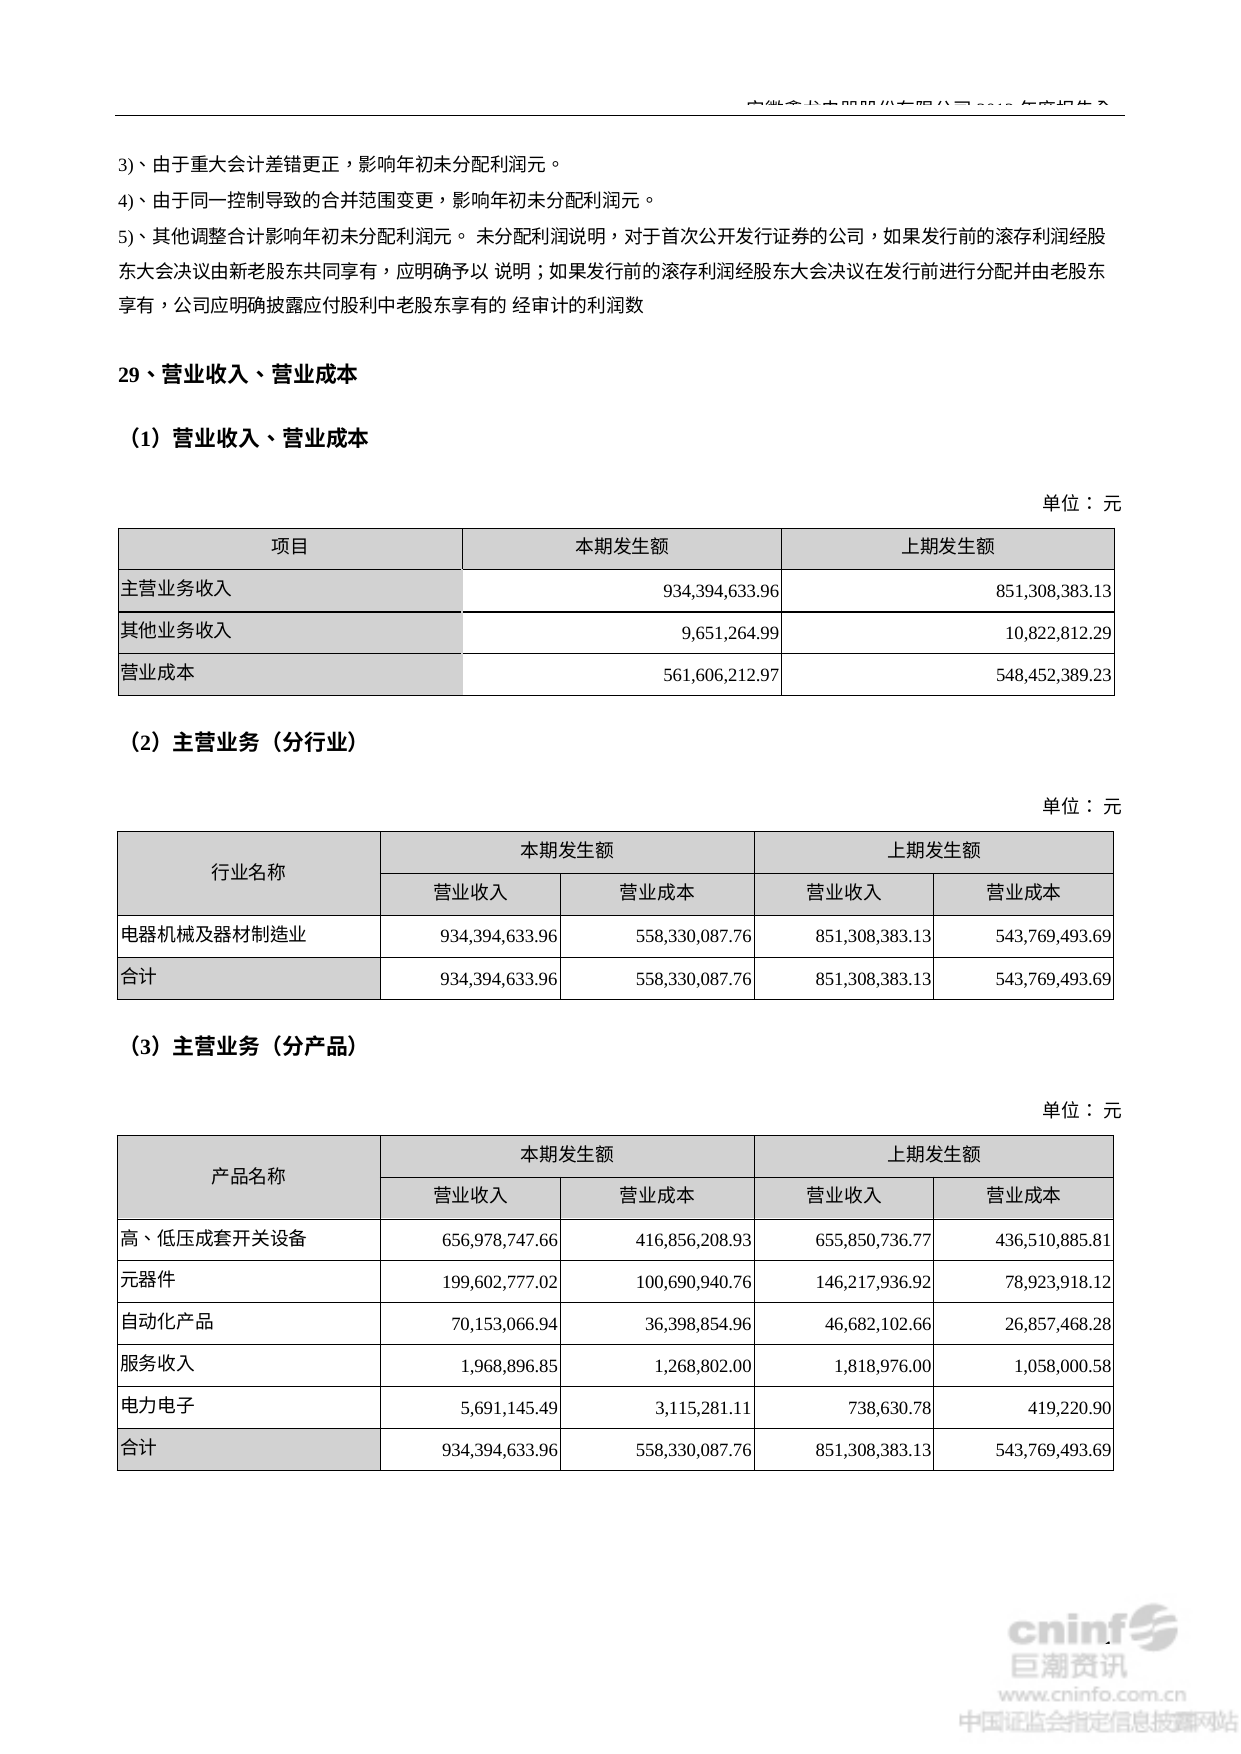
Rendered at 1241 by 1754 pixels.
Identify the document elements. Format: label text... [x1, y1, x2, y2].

subtitle 29、营业收入、营业成本 [118, 358, 1123, 388]
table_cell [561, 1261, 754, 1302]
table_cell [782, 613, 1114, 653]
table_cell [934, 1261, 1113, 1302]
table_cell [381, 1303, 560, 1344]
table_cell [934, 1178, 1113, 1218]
text 5)、其他调整合计影响年初未分配利润元。 未分配利润说明，对于首次公开发行证券的公司，如果发行前的滚存利润经股东大会决议由新老股东共同享有，应明确予以 说明；如果发行前的滚存利润经股东大会决议在发行前进行分配并由老股东享有，公司应明确披露应付股利中老股东享有的 经审计的利润数 [118, 224, 1123, 318]
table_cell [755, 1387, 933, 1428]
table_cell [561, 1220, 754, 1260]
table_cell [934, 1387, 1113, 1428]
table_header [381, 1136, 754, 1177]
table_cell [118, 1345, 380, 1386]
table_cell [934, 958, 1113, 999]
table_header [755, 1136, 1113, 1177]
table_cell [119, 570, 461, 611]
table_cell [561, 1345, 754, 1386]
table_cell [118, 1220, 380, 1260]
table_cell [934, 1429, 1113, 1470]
text 单位： 元 [102, 490, 1122, 516]
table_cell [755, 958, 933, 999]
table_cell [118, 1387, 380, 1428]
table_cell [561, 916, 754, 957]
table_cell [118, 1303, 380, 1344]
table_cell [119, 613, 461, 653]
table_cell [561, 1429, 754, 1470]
text 单位： 元 [102, 794, 1122, 819]
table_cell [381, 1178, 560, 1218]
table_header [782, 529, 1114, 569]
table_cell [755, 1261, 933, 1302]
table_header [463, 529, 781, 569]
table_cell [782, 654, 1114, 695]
subtitle （2）主营业务（分行业） [118, 727, 1123, 757]
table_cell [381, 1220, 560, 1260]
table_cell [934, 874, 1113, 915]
text （1）营业收入、营业成本 [118, 423, 1123, 453]
text 4)、由于同一控制导致的合并范围变更，影响年初未分配利润元。 [118, 188, 1123, 213]
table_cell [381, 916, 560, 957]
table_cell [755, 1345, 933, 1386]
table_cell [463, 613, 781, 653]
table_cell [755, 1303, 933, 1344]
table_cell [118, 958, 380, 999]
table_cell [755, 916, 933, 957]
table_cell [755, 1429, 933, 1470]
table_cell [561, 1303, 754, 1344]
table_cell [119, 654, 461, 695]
subtitle （3）主营业务（分产品） [118, 1031, 1123, 1061]
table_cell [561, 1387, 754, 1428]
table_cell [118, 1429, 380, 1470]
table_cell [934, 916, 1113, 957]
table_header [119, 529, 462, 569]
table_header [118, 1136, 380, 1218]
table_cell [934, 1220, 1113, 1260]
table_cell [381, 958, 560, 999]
text 3)、由于重大会计差错更正，影响年初未分配利润元。 [118, 151, 1123, 177]
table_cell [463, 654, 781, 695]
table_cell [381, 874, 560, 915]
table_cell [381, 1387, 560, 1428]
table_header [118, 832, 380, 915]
text 单位： 元 [102, 1098, 1122, 1123]
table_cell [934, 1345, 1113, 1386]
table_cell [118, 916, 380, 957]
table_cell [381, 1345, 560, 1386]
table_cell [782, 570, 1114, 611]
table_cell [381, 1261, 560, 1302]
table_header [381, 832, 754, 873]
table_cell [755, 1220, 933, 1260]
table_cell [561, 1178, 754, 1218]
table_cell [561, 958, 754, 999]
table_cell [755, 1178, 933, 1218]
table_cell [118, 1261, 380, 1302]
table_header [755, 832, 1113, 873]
picture [958, 1593, 1241, 1754]
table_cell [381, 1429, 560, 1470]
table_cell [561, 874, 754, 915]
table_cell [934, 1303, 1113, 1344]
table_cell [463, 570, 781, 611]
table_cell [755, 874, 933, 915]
